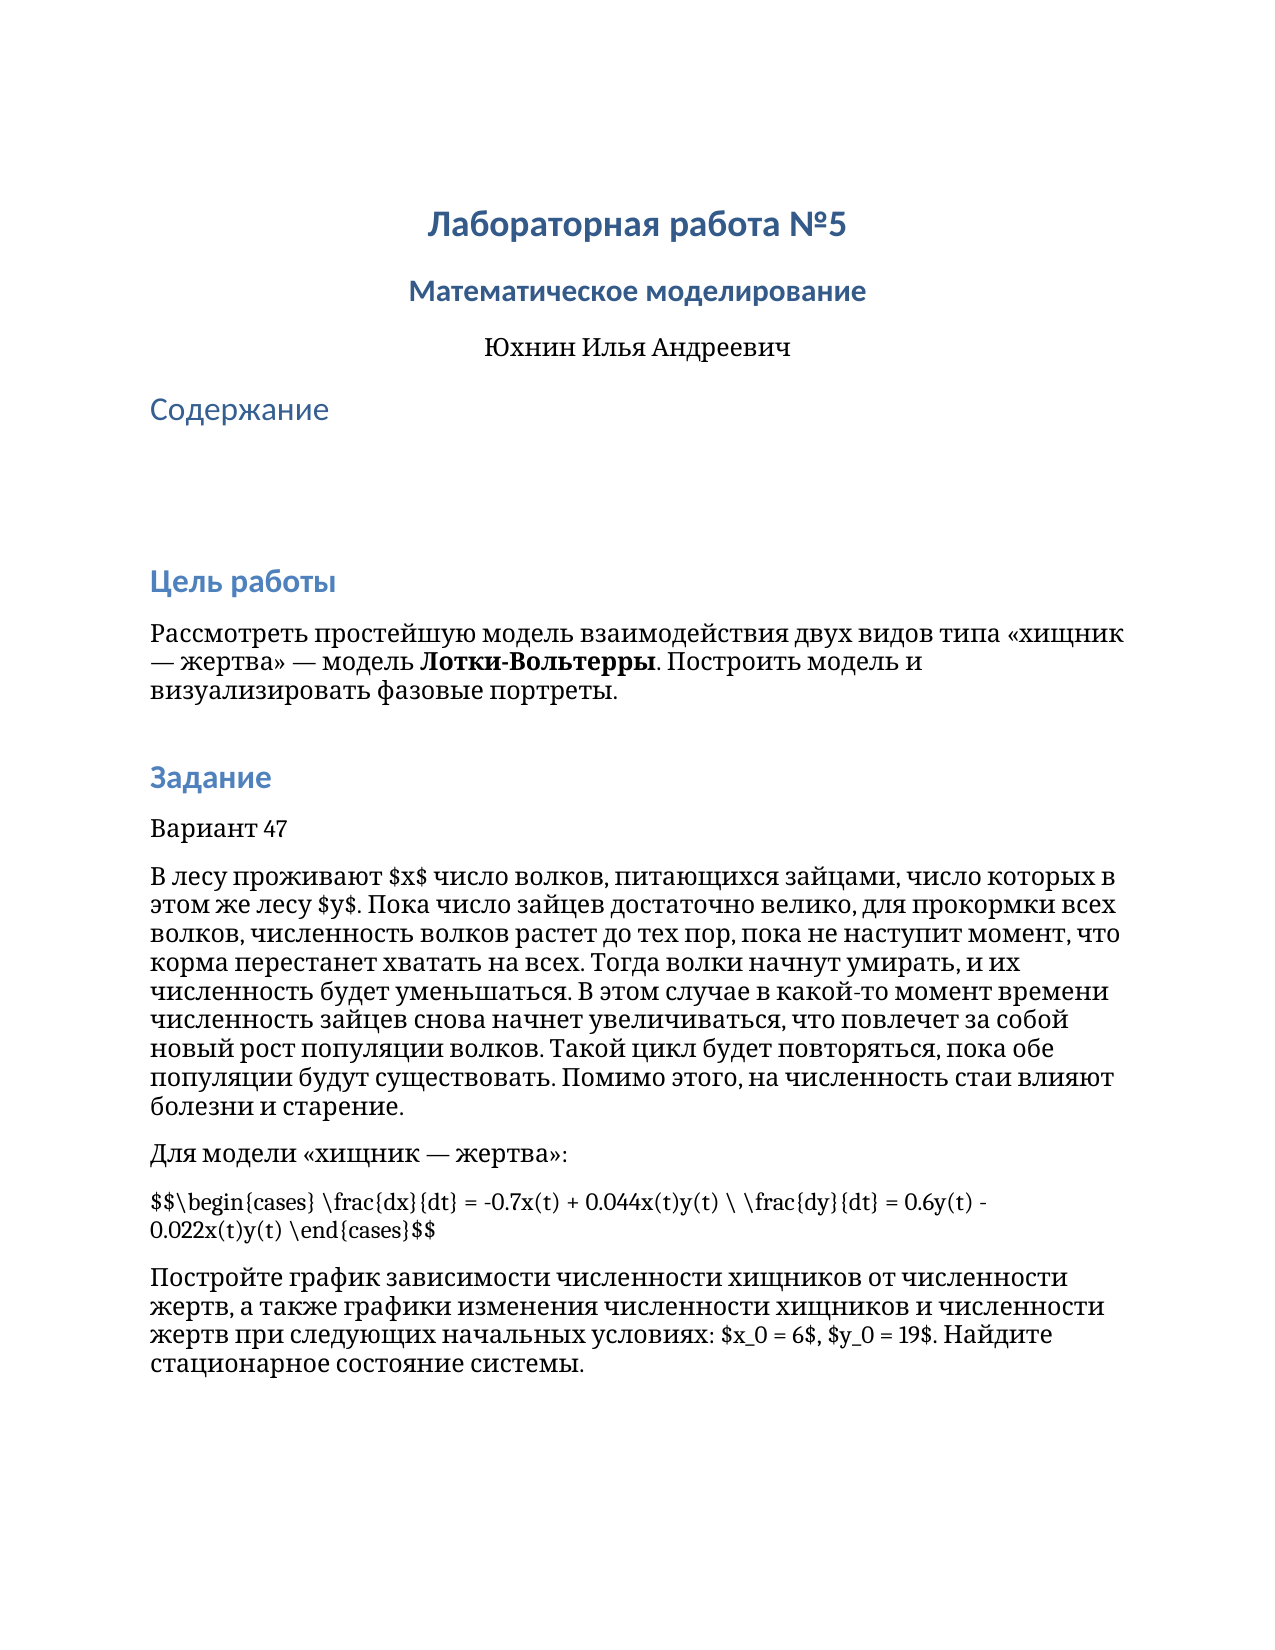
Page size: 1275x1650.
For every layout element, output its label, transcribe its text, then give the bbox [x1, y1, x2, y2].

text $$\begin{cases} \frac{dx}{dt} = -0.7x(t) + 0.044x(t)y(t) \ \frac{dy}{dt} = 0.6y(t) - 0.022x(t)y(t) \end{cases}$$ [150, 1188, 1125, 1245]
text Постройте график зависимости численности хищников от численности жертв, а также графики изменения численности хищников и численности жертв при следующих начальных условиях: $x_0 = 6$, $y_0 = 19$. Найдите стационарное состояние системы. [150, 1264, 1125, 1379]
text Юхнин Илья Андреевич [150, 334, 1125, 363]
subtitle Задание [150, 756, 1125, 796]
text Рассмотреть простейшую модель взаимодействия двух видов типа «хищник — жертва» — модель Лотки-Вольтерры. Построить модель и визуализировать фазовые портреты. [150, 619, 1125, 706]
text Для модели «хищник — жертва»: [150, 1140, 1125, 1169]
subtitle Математическое моделирование [150, 271, 1125, 309]
text Вариант 47 [150, 815, 1125, 844]
text В лесу проживают $х$ число волков, питающихся зайцами, число которых в этом же лесу $у$. Пока число зайцев достаточно велико, для прокормки всех волков, численность волков растет до тех пор, пока не наступит момент, что корма перестанет хватать на всех. Тогда волки начнут умирать, и их численность будет уменьшаться. В этом случае в какой-то момент времени численность зайцев снова начнет увеличиваться, что повлечет за собой новый рост популяции волков. Такой цикл будет повторяться, пока обе популяции будут существовать. Помимо этого, на численность стаи влияют болезни и старение. [150, 863, 1125, 1121]
title Лабораторная работа №5 [150, 200, 1125, 246]
subtitle Цель работы [150, 560, 1125, 601]
